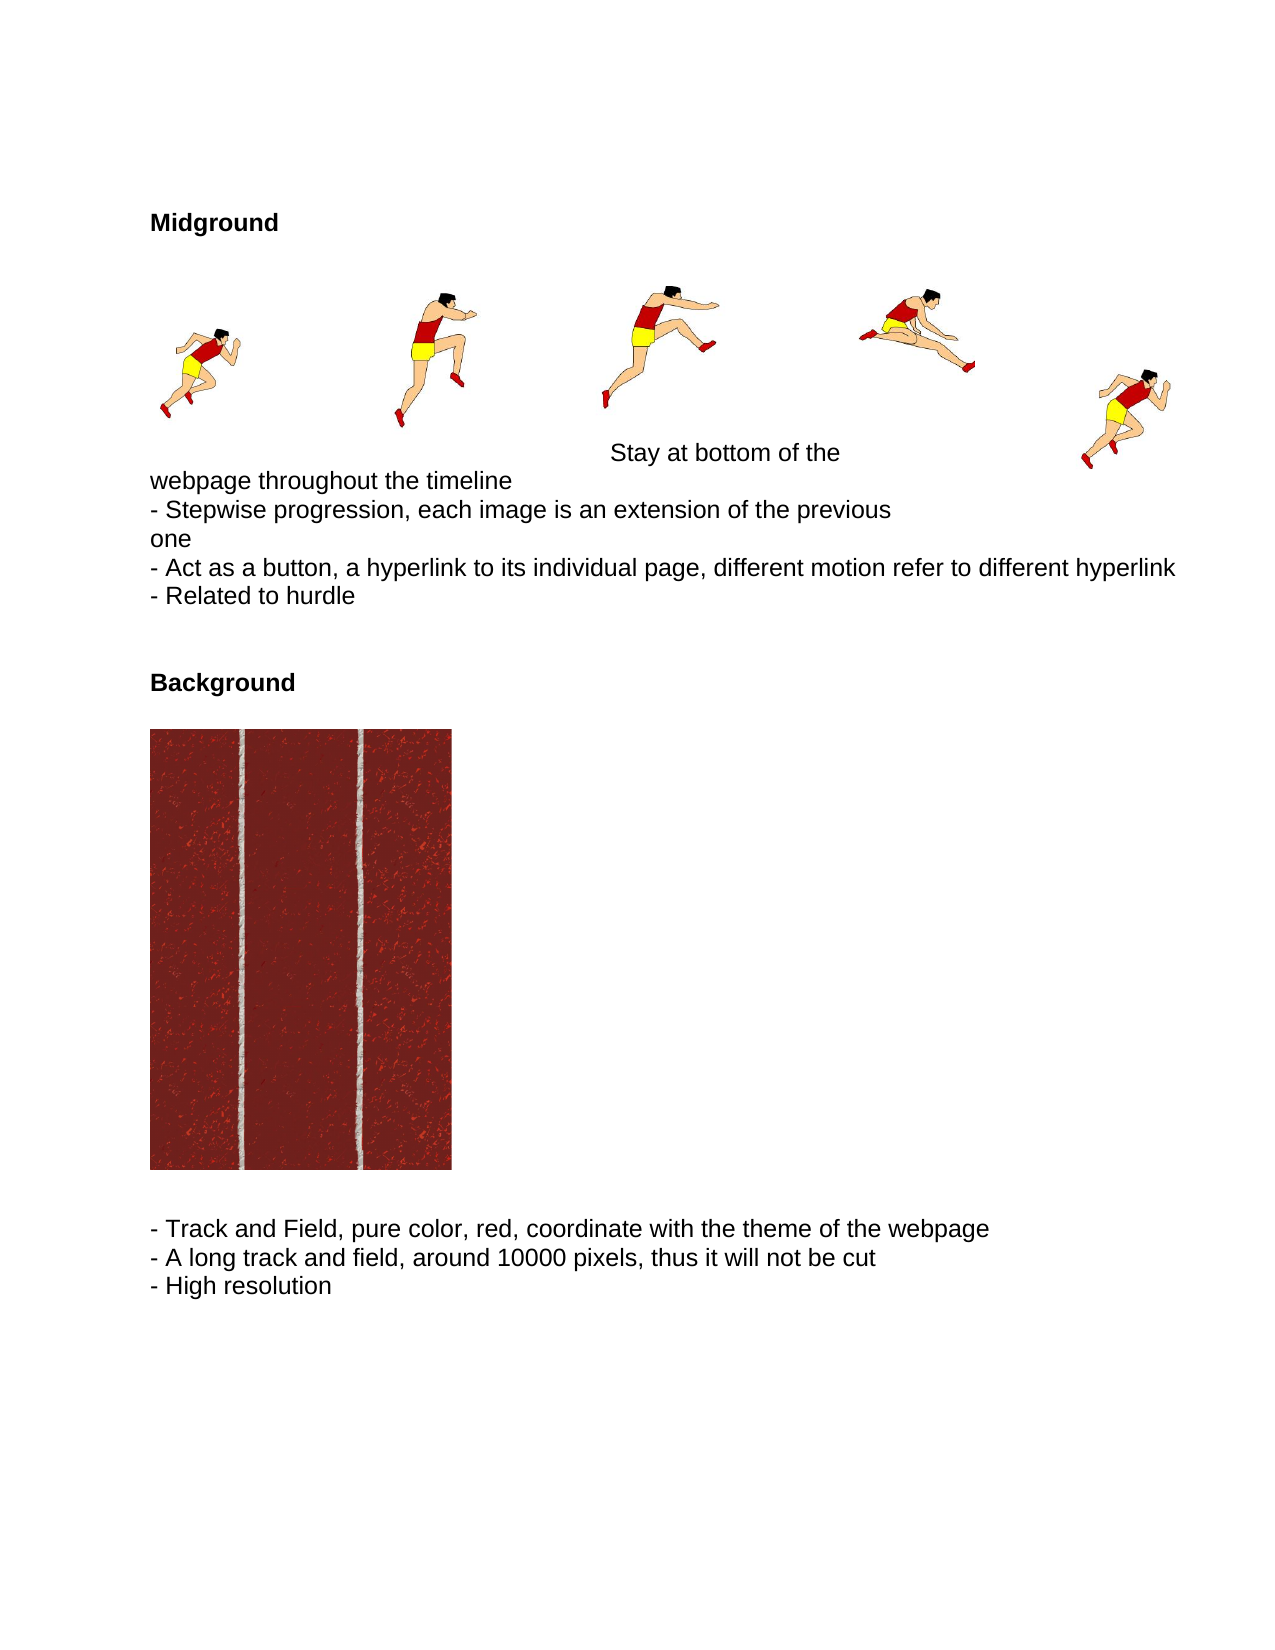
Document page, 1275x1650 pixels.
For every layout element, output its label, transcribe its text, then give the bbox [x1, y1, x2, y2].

text Background [150, 667, 1275, 696]
text - A long track and field, around 10000 pixels, thus it will not be cut [150, 1242, 1275, 1271]
text - Track and Field, pure color, red, coordinate with the theme of the webpage [150, 1214, 1275, 1242]
text - Act as a button, a hyperlink to its individual page, different motion refer to different hyperlink [150, 552, 1275, 581]
text - Stepwise progression, each image is an extension of the previous one [150, 495, 1275, 552]
text - Stay at bottom of the webpage throughout the timeline [150, 433, 942, 495]
text - High resolution [150, 1271, 1275, 1300]
text Midground [150, 207, 1275, 236]
picture [75, 226, 1275, 541]
picture [150, 729, 452, 1170]
text - Related to hurdle [150, 581, 1275, 610]
